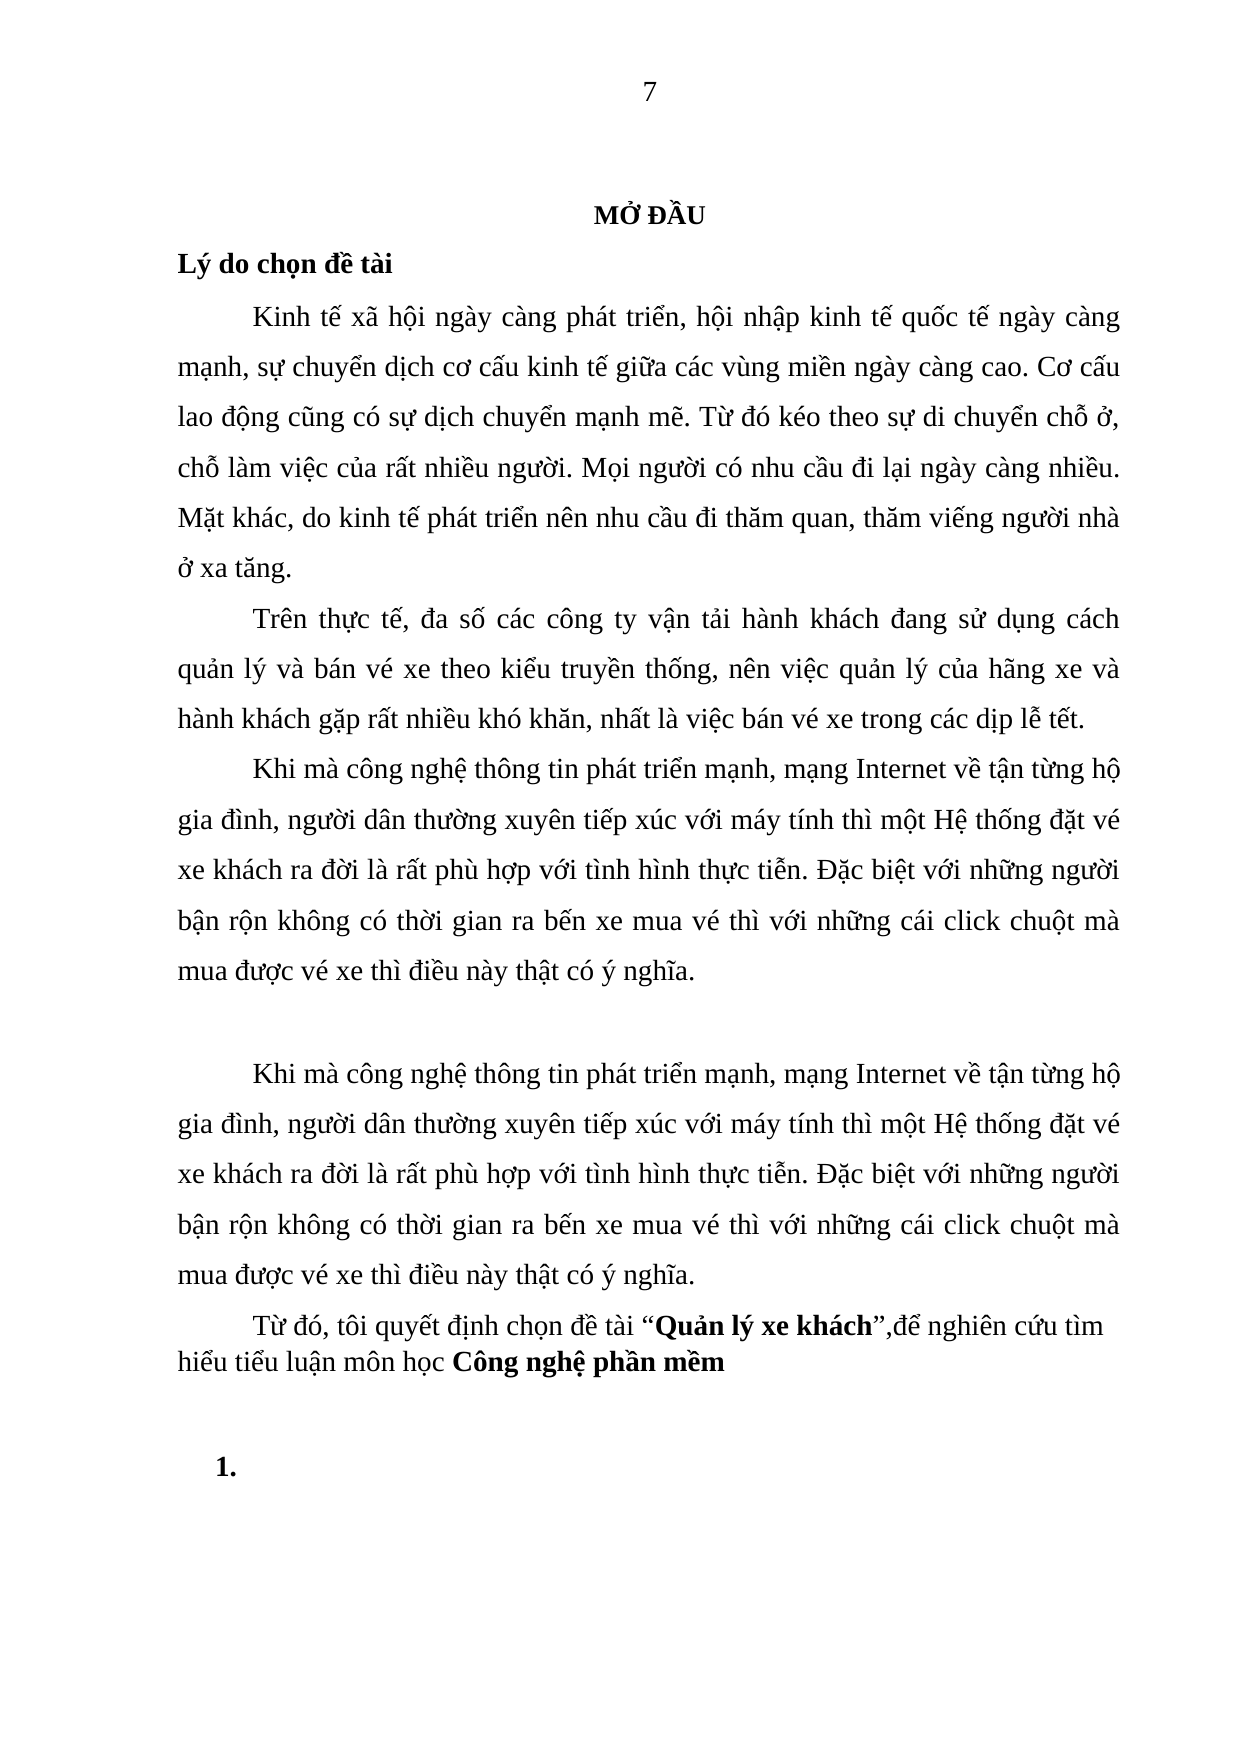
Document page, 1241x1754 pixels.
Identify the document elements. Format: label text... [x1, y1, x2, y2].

subtitle MỞ ĐẦU [177, 199, 1122, 231]
text Lý do chọn đề tài [177, 246, 1122, 279]
text Khi mà công nghệ thông tin phát triển mạnh, mạng Internet về tận từng hộ gia đình, người dân thường xuyên tiếp xúc với máy tính thì một Hệ thống đặt vé xe khách ra đời là rất phù hợp với tình hình thực tiễn. Đặc biệt với những người bận rộn không có thời gian ra bến xe mua vé thì với những cái click chuột mà mua được vé xe thì điều này thật có ý nghĩa. [177, 752, 1122, 986]
text Kinh tế xã hội ngày càng phát triển, hội nhập kinh tế quốc tế ngày càng mạnh, sự chuyển dịch cơ cấu kinh tế giữa các vùng miền ngày càng cao. Cơ cấu lao động cũng có sự dịch chuyển mạnh mẽ. Từ đó kéo theo sự di chuyển chỗ ở, chỗ làm việc của rất nhiều người. Mọi người có nhu cầu đi lại ngày càng nhiều. Mặt khác, do kinh tế phát triển nên nhu cầu đi thăm quan, thăm viếng người nhà ở xa tăng. [177, 299, 1122, 584]
text Từ đó, tôi quyết định chọn đề tài “Quản lý xe khách”,để nghiên cứu tìm hiểu tiểu luận môn học Công nghệ phần mềm [177, 1308, 1122, 1377]
text Khi mà công nghệ thông tin phát triển mạnh, mạng Internet về tận từng hộ gia đình, người dân thường xuyên tiếp xúc với máy tính thì một Hệ thống đặt vé xe khách ra đời là rất phù hợp với tình hình thực tiễn. Đặc biệt với những người bận rộn không có thời gian ra bến xe mua vé thì với những cái click chuột mà mua được vé xe thì điều này thật có ý nghĩa. [177, 1056, 1122, 1291]
text Trên thực tế, đa số các công ty vận tải hành khách đang sử dụng cách quản lý và bán vé xe theo kiểu truyền thống, nên việc quản lý của hãng xe và hành khách gặp rất nhiều khó khăn, nhất là việc bán vé xe trong các dịp lễ tết. [177, 601, 1122, 735]
